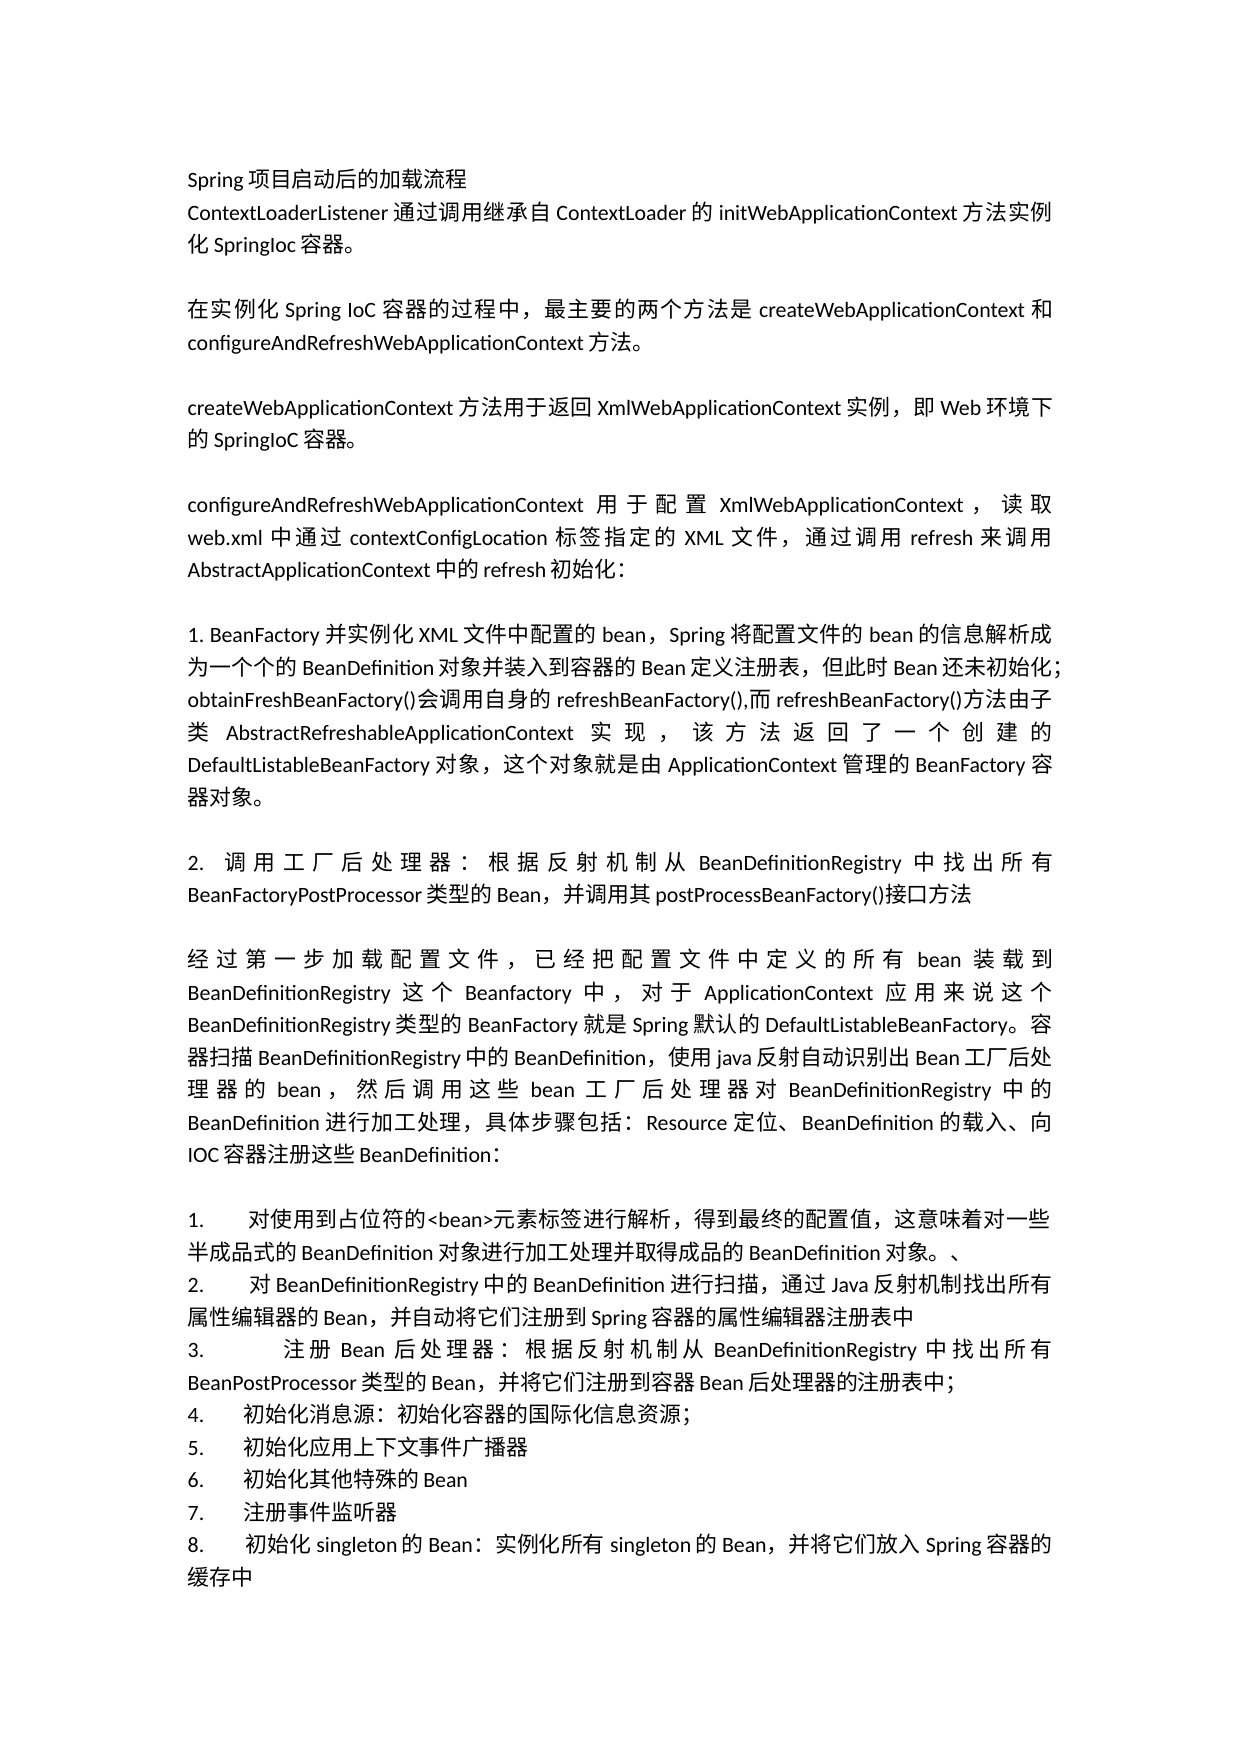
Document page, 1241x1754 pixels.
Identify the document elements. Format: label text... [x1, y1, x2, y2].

text 7. 注册事件监听器 [187, 1494, 1053, 1527]
text 4. 初始化消息源：初始化容器的国际化信息资源； [187, 1397, 1053, 1429]
text 8. 初始化singleton的Bean：实例化所有singleton的Bean，并将它们放入Spring容器的缓存中 [187, 1527, 1053, 1592]
text Spring项目启动后的加载流程 [187, 162, 1053, 194]
text configureAndRefreshWebApplicationContext用于配置XmlWebApplicationContext，读取web.xml中通过contextConfigLocation标签指定的XML文件，通过调用refresh来调用AbstractApplicationContext中的refresh初始化： [187, 487, 1053, 584]
text 1. BeanFactory并实例化XML文件中配置的bean，Spring将配置文件的bean的信息解析成为一个个的BeanDefinition对象并装入到容器的Bean定义注册表，但此时Bean还未初始化；obtainFreshBeanFactory()会调用自身的refreshBeanFactory(),而refreshBeanFactory()方法由子类AbstractRefreshableApplicationContext实现，该方法返回了一个创建的DefaultListableBeanFactory对象，这个对象就是由ApplicationContext管理的BeanFactory容器对象。 [187, 617, 1053, 812]
text 6. 初始化其他特殊的Bean [187, 1462, 1053, 1494]
text 2. 调用工厂后处理器：根据反射机制从BeanDefinitionRegistry中找出所有BeanFactoryPostProcessor类型的Bean，并调用其postProcessBeanFactory()接口方法 [187, 844, 1053, 909]
text 2. 对BeanDefinitionRegistry中的BeanDefinition进行扫描，通过Java反射机制找出所有属性编辑器的Bean，并自动将它们注册到Spring容器的属性编辑器注册表中 [187, 1267, 1053, 1332]
text 在实例化Spring IoC容器的过程中，最主要的两个方法是createWebApplicationContext和configureAndRefreshWebApplicationContext方法。 [187, 292, 1053, 357]
text 1. 对使用到占位符的<bean>元素标签进行解析，得到最终的配置值，这意味着对一些半成品式的BeanDefinition对象进行加工处理并取得成品的BeanDefinition对象。、 [187, 1202, 1053, 1267]
text 3. 注册Bean后处理器：根据反射机制从BeanDefinitionRegistry中找出所有BeanPostProcessor类型的Bean，并将它们注册到容器Bean后处理器的注册表中； [187, 1332, 1053, 1397]
text 经过第一步加载配置文件，已经把配置文件中定义的所有bean装载到BeanDefinitionRegistry这个Beanfactory中，对于ApplicationContext应用来说这个BeanDefinitionRegistry类型的BeanFactory就是Spring默认的DefaultListableBeanFactory。容器扫描BeanDefinitionRegistry中的BeanDefinition，使用java反射自动识别出Bean工厂后处理器的bean，然后调用这些bean工厂后处理器对BeanDefinitionRegistry中的BeanDefinition进行加工处理，具体步骤包括：Resource定位、BeanDefinition的载入、向IOC容器注册这些BeanDefinition： [187, 942, 1053, 1169]
text ContextLoaderListener通过调用继承自ContextLoader的initWebApplicationContext方法实例化SpringIoc容器。 [187, 194, 1053, 259]
text 5. 初始化应用上下文事件广播器 [187, 1429, 1053, 1462]
text createWebApplicationContext方法用于返回XmlWebApplicationContext实例，即Web环境下的SpringIoC容器。 [187, 389, 1053, 454]
